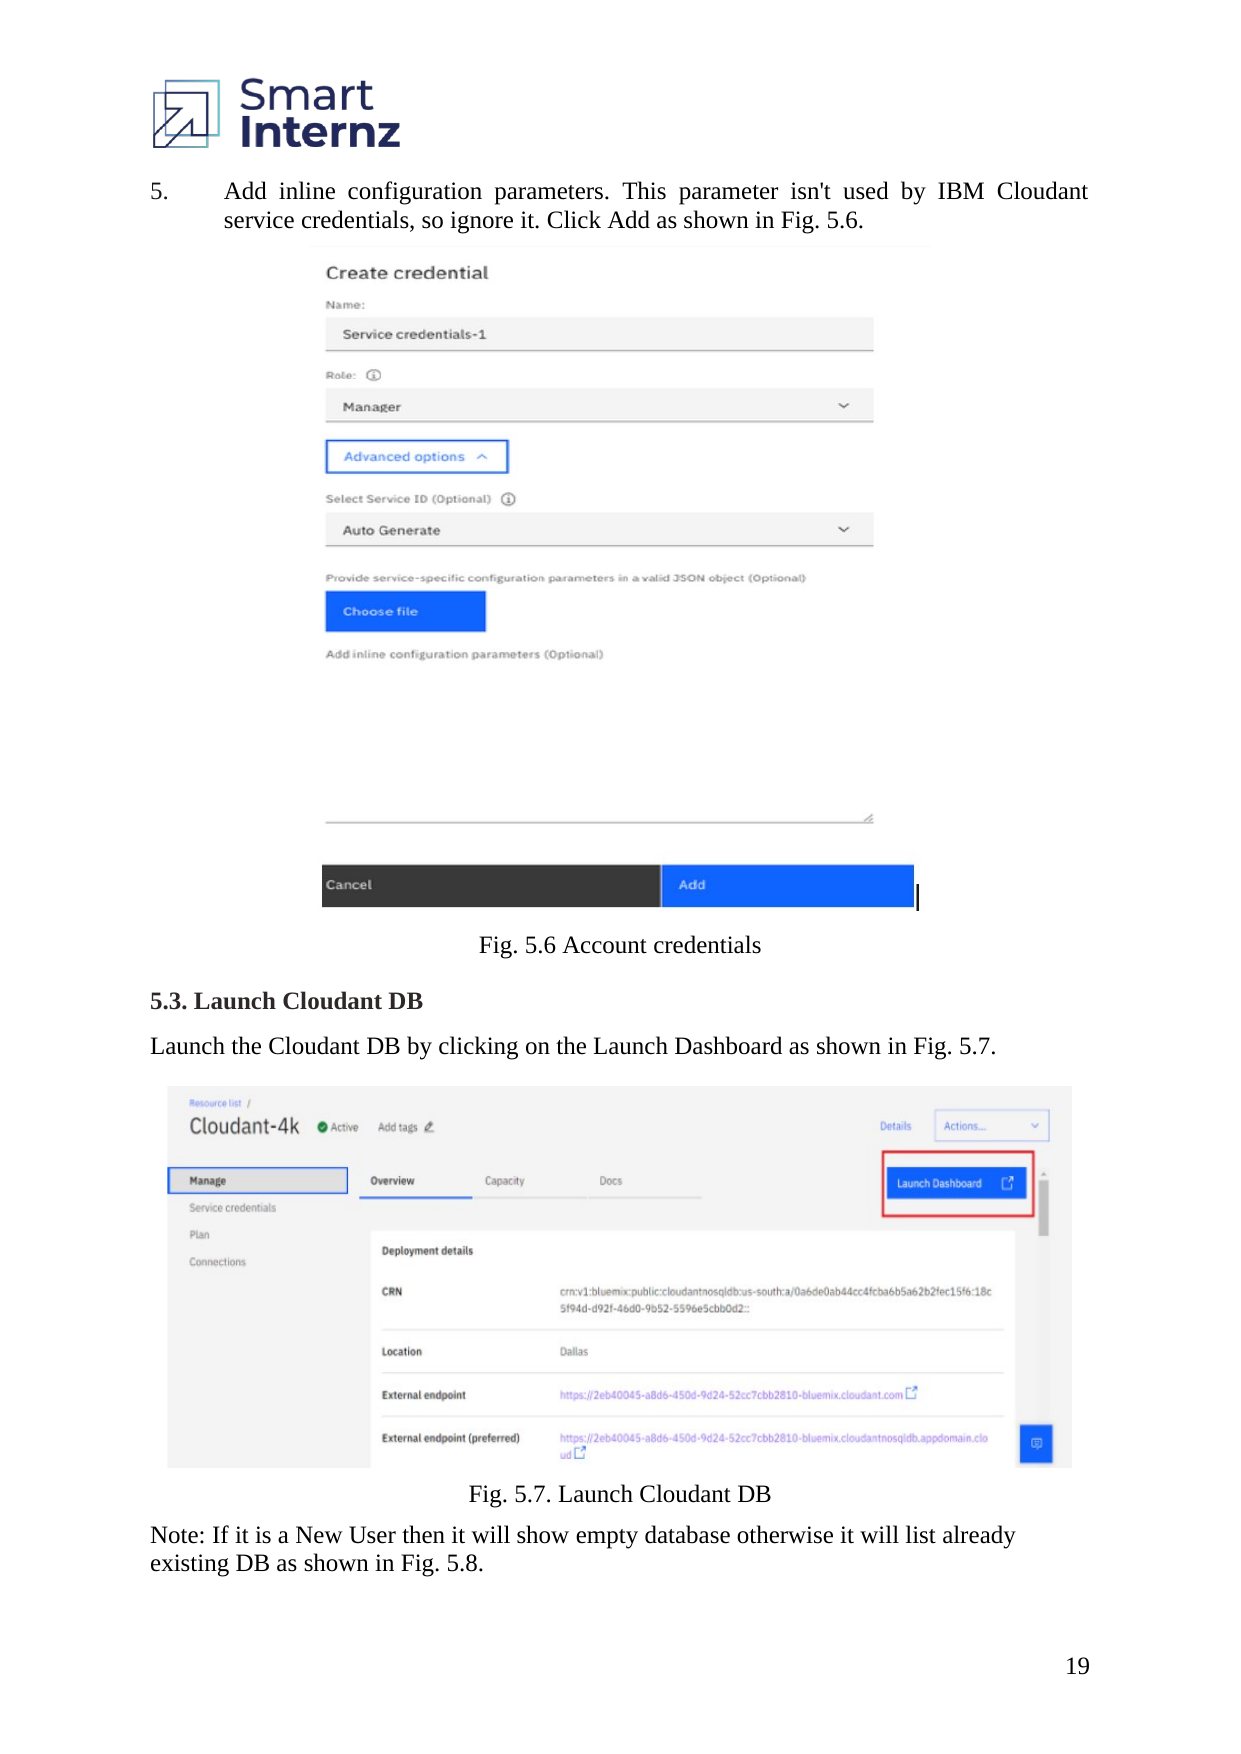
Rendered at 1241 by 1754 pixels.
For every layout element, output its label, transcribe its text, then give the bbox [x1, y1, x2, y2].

list Add inline configuration parameters. This parameter isn't used by IBM Cloudant service credentials, so ignore it. Click Add as shown in Fig. 5.6. [150, 176, 1091, 234]
picture [167, 1086, 1073, 1468]
text Fig. 5.7. Launch Cloudant DB [468, 1094, 1188, 1508]
picture [150, 73, 403, 150]
text Launch the Cloudant DB by clicking on the Launch Dashboard as shown in Fig. 5.7. [150, 1031, 1188, 1060]
text Fig. 5.6 Account credentials [479, 254, 1188, 959]
text Note: If it is a New User then it will show empty database otherwise it will list already existing DB as shown in Fig. 5.8. [150, 1521, 1092, 1577]
picture [308, 246, 931, 911]
subtitle Launch Cloudant DB [150, 986, 1188, 1015]
